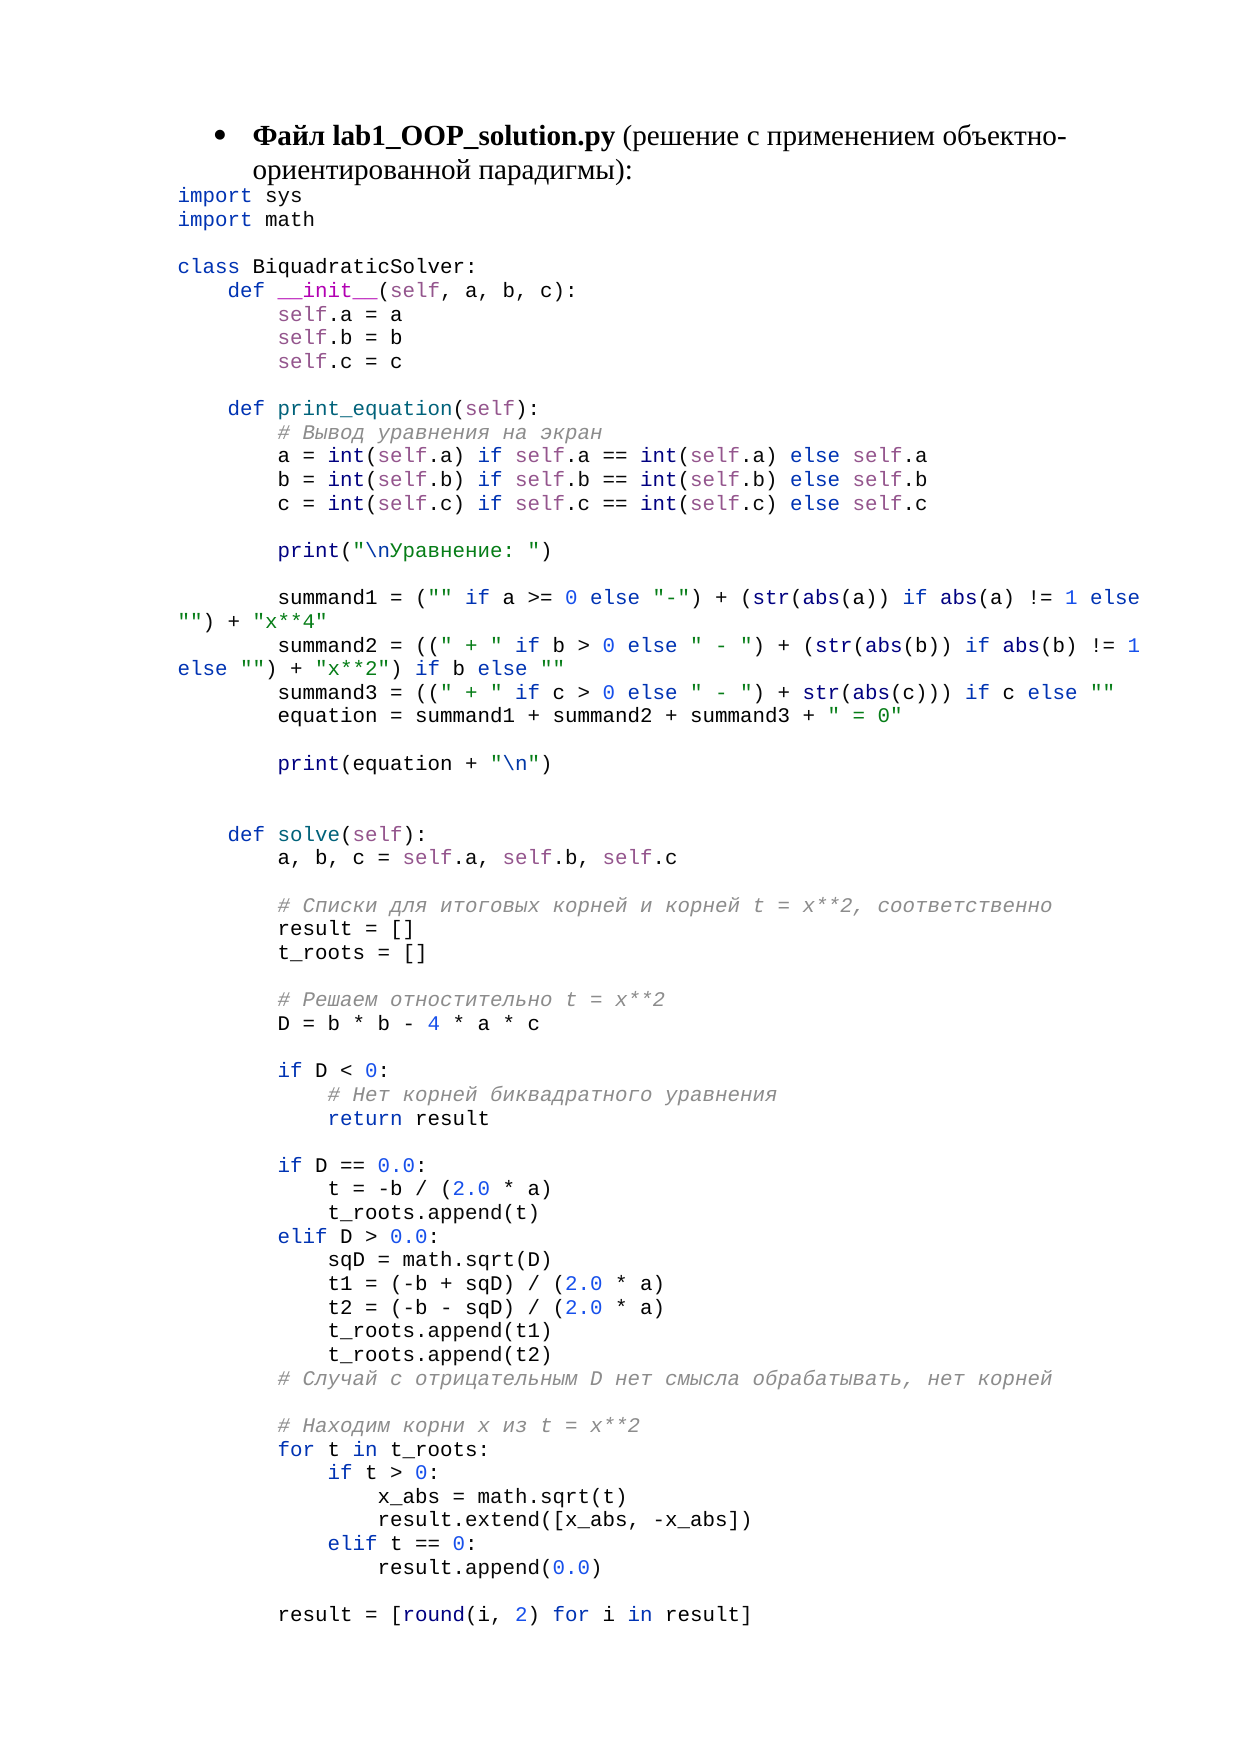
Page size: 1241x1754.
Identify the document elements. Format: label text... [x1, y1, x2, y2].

list Файл lab1_OOP_solution.py (решение с применением объектно-ориентированной парадигмы): [215, 118, 1152, 185]
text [177, 185, 1152, 1628]
